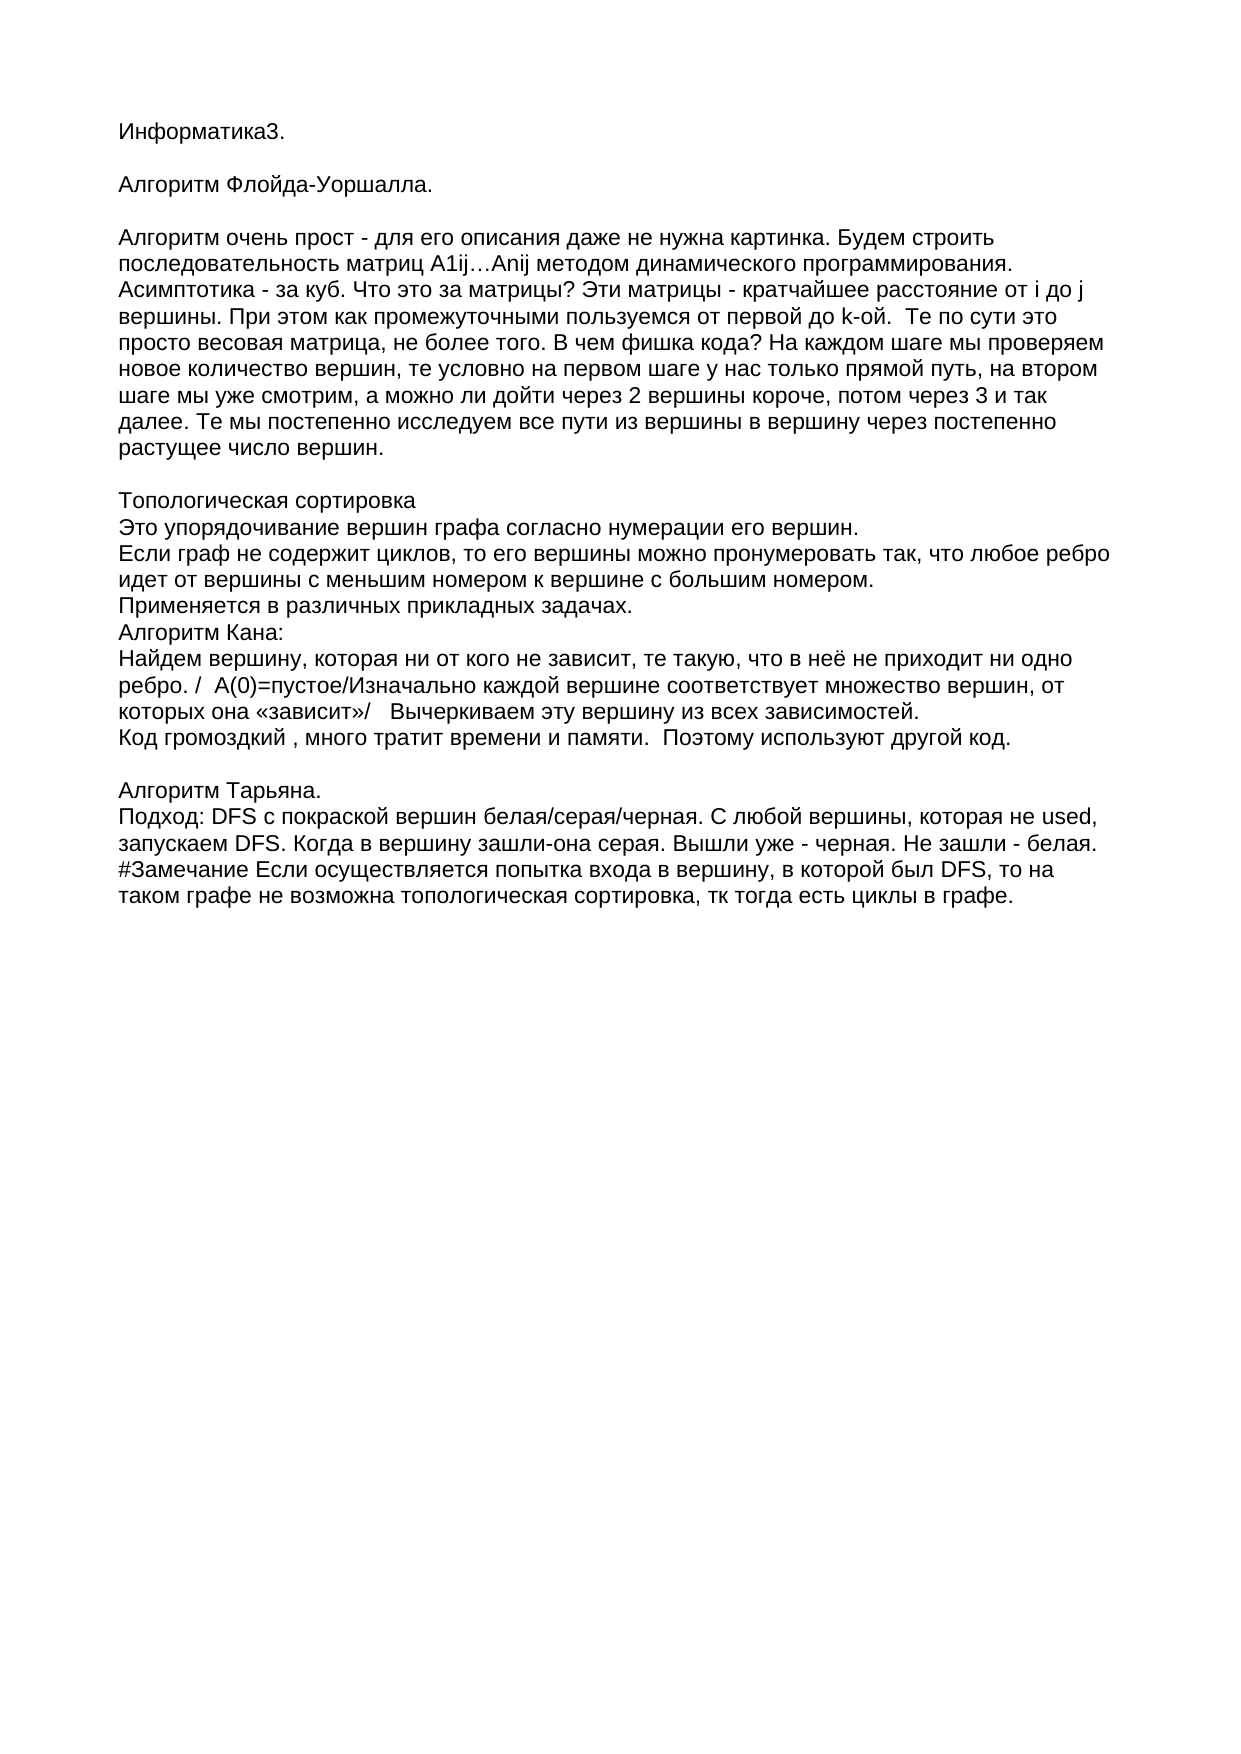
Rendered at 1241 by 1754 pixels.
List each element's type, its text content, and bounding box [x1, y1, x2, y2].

text Топологическая сортировка [118, 487, 1122, 513]
text Это упорядочивание вершин графа согласно нумерации его вершин. [118, 513, 1122, 540]
text Если граф не содержит циклов, то его вершины можно пронумеровать так, что любое ребро идет от вершины с меньшим номером к вершине с большим номером. [118, 540, 1122, 592]
text Найдем вершину, которая ни от кого не зависит, те такую, что в неё не приходит ни одно ребро. / A(0)=пустое/Изначально каждой вершине соответствует множество вершин, от которых она «зависит»/ Вычеркиваем эту вершину из всех зависимостей. [118, 645, 1122, 724]
text Подход: DFS с покраской вершин белая/серая/черная. С любой вершины, которая не used, запускаем DFS. Когда в вершину зашли-она серая. Вышли уже - черная. Не зашли - белая. #Замечание Если осуществляется попытка входа в вершину, в которой был DFS, то на таком графе не возможна топологическая сортировка, тк тогда есть циклы в графе. [118, 803, 1122, 909]
text Алгоритм Кана: [118, 619, 1122, 645]
text Алгоритм Флойда-Уоршалла. [118, 171, 1122, 197]
text Информатика3. [118, 118, 1122, 144]
text Алгоритм Тарьяна. [118, 777, 1122, 803]
text Код громоздкий , много тратит времени и памяти. Поэтому используют другой код. [118, 724, 1122, 751]
text Алгоритм очень прост - для его описания даже не нужна картинка. Будем строить последовательность матриц A1ij…Anij методом динамического программирования. Асимптотика - за куб. Что это за матрицы? Эти матрицы - кратчайшее расстояние от i до j вершины. При этом как промежуточными пользуемся от первой до k-ой. Те по сути это просто весовая матрица, не более того. В чем фишка кода? На каждом шаге мы проверяем новое количество вершин, те условно на первом шаге у нас только прямой путь, на втором шаге мы уже смотрим, а можно ли дойти через 2 вершины короче, потом через 3 и так далее. Те мы постепенно исследуем все пути из вершины в вершину через постепенно растущее число вершин. [118, 223, 1122, 461]
text Применяется в различных прикладных задачах. [118, 592, 1122, 619]
